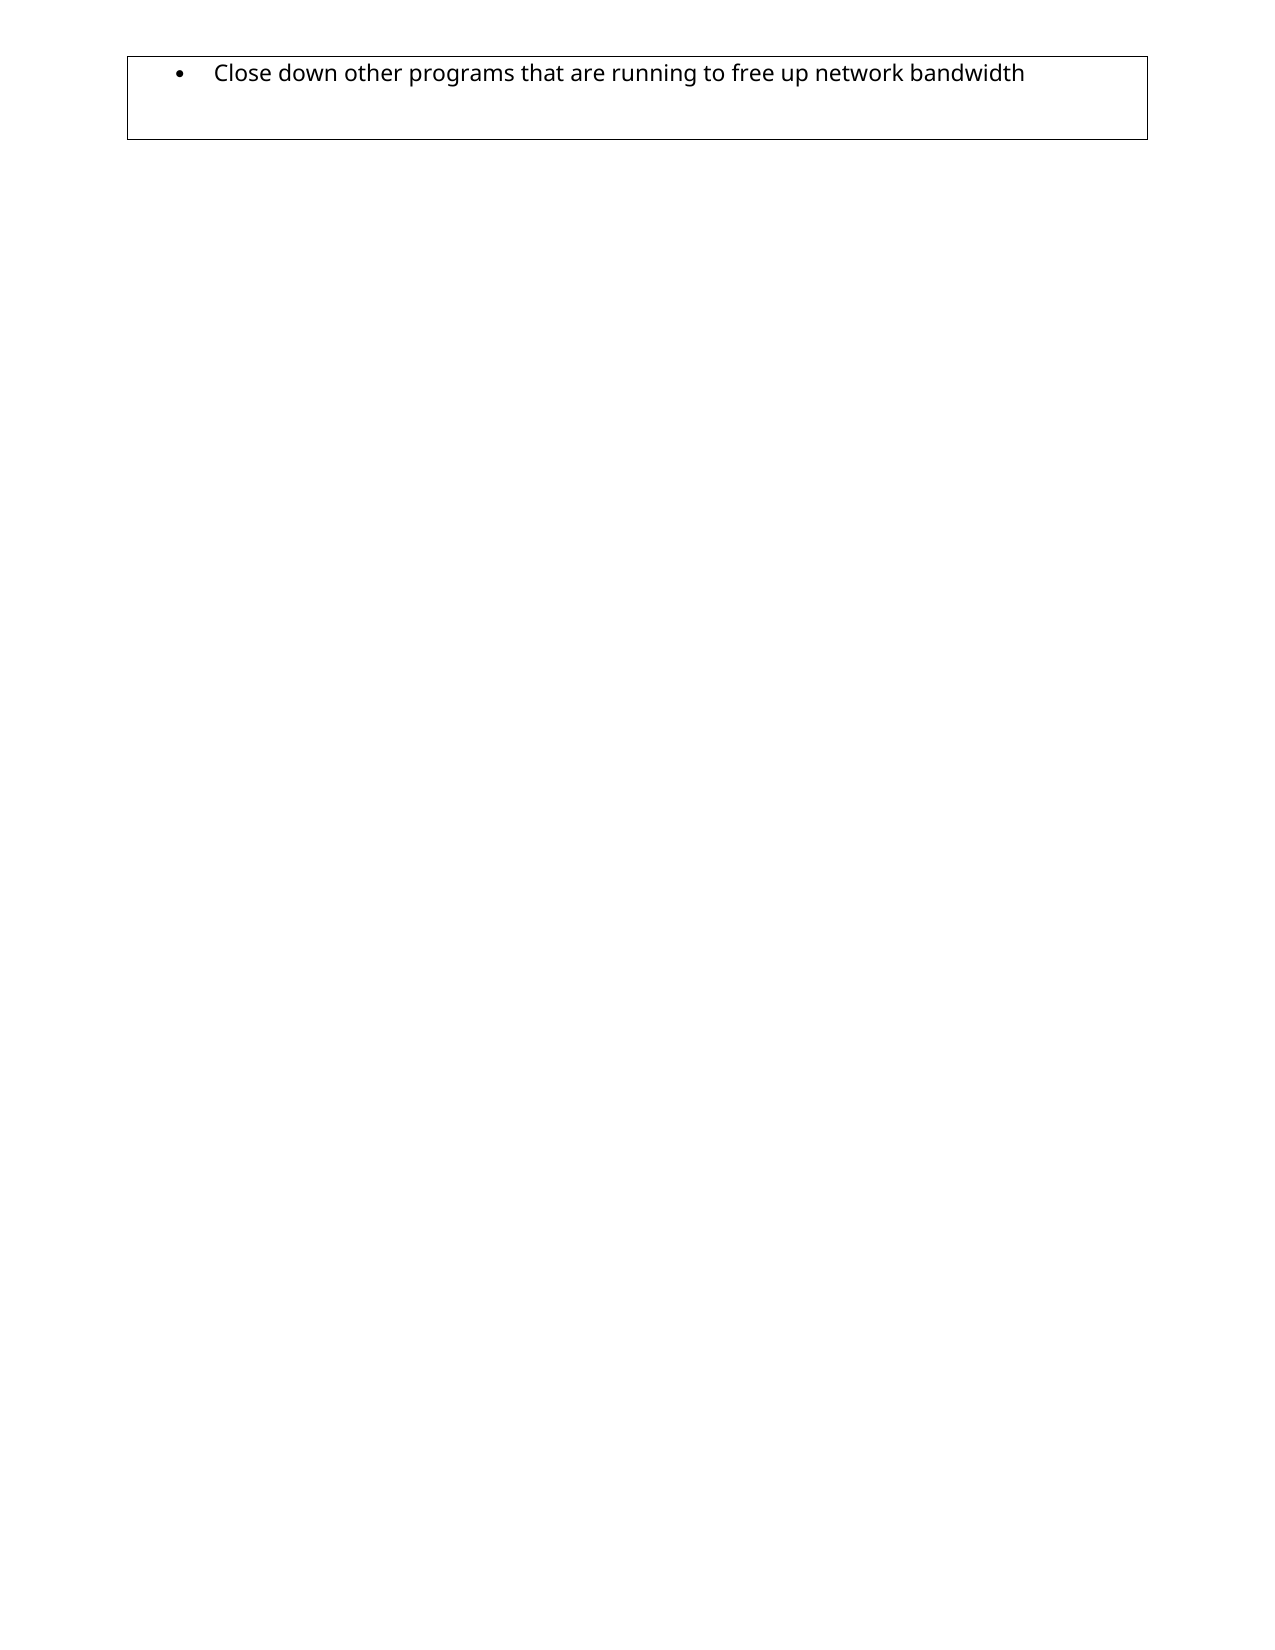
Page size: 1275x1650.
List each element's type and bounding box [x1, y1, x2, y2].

table_cell [128, 57, 1147, 139]
